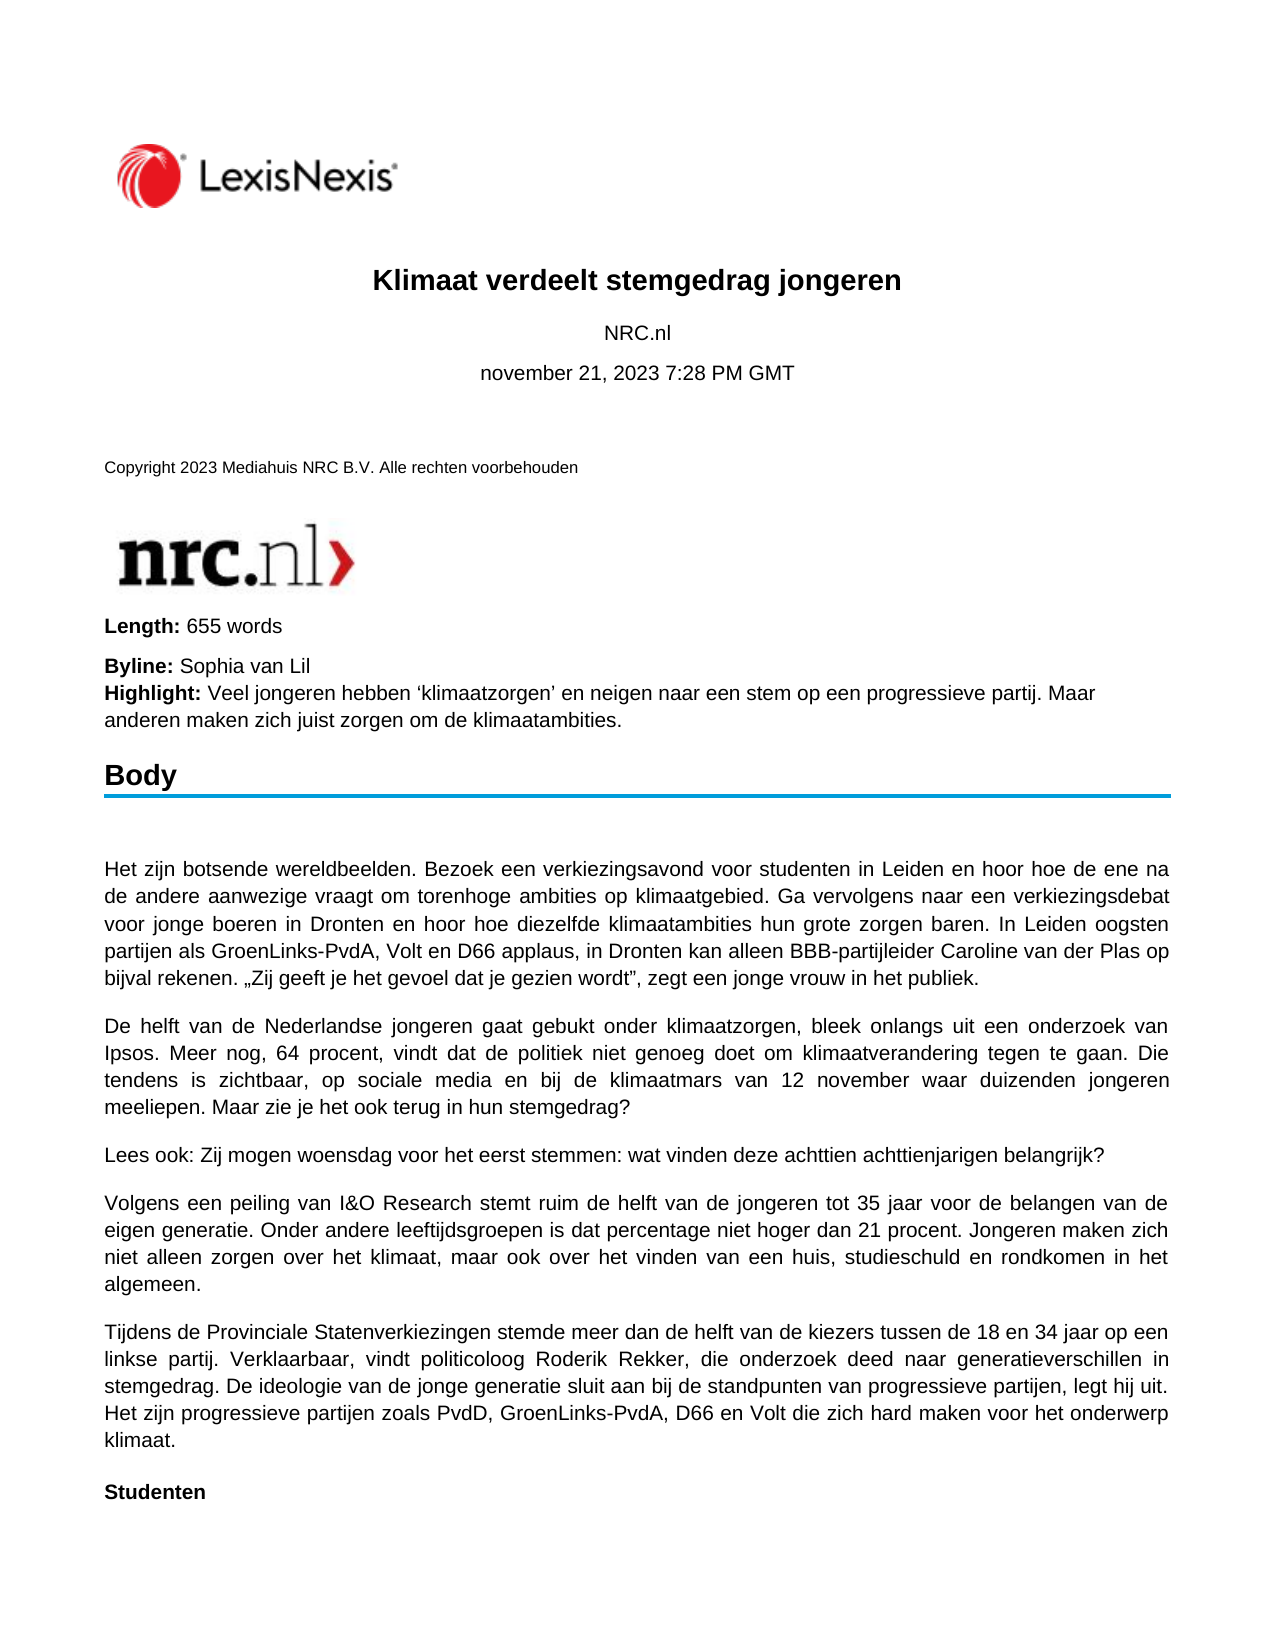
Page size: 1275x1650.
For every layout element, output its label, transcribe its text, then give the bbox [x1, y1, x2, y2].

subtitle Klimaat verdeelt stemgedrag jongeren [104, 261, 1171, 297]
text Studenten [104, 1477, 1171, 1504]
text november 21, 2023 7:28 PM GMT [104, 357, 1171, 384]
picture [104, 518, 364, 599]
text Byline: Sophia van Lil [104, 650, 1171, 677]
text Volgens een peiling van I&O Research stemt ruim de helft van de jongeren tot 35 jaar voor de belangen van de eigen generatie. Onder andere leeftijdsgroepen is dat percentage niet hoger dan 21 procent. Jongeren maken zich niet alleen zorgen over het klimaat, maar ook over het vinden van een huis, studieschuld en rondkomen in het algemeen. [104, 1187, 1171, 1296]
text Highlight: Veel jongeren hebben ‘klimaatzorgen’ en neigen naar een stem op een progressieve partij. Maar anderen maken zich juist zorgen om de klimaatambities. [104, 677, 1171, 732]
text NRC.nl [104, 318, 1171, 345]
picture [104, 144, 412, 208]
text Copyright 2023 Mediahuis NRC B.V. Alle rechten voorbehouden [104, 426, 1171, 477]
text De helft van de Nederlandse jongeren gaat gebukt onder klimaatzorgen, bleek onlangs uit een onderzoek van Ipsos. Meer nog, 64 procent, vindt dat de politiek niet genoeg doet om klimaatverandering tegen te gaan. Die tendens is zichtbaar, op sociale media en bij de klimaatmars van 12 november waar duizenden jongeren meeliepen. Maar zie je het ook terug in hun stemgedrag? [104, 1010, 1171, 1119]
text Lees ook: Zij mogen woensdag voor het eerst stemmen: wat vinden deze achttien achttienjarigen belangrijk? [104, 1139, 1171, 1167]
text Tijdens de Provinciale Statenverkiezingen stemde meer dan de helft van de kiezers tussen de 18 en 34 jaar op een linkse partij. Verklaarbaar, vindt politicoloog Roderik Rekker, die onderzoek deed naar generatieverschillen in stemgedrag. De ideologie van de jonge generatie sluit aan bij de standpunten van progressieve partijen, legt hij uit. Het zijn progressieve partijen zoals PvdD, GroenLinks-PvdA, D66 en Volt die zich hard maken voor het onderwerp klimaat. [104, 1317, 1171, 1452]
text Body [104, 757, 1171, 792]
text Length: 655 words [104, 611, 1171, 638]
text Het zijn botsende wereldbeelden. Bezoek een verkiezingsavond voor studenten in Leiden en hoor hoe de ene na de andere aanwezige vraagt om torenhoge ambities op klimaatgebied. Ga vervolgens naar een verkiezingsdebat voor jonge boeren in Dronten en hoor hoe diezelfde klimaatambities hun grote zorgen baren. In Leiden oogsten partijen als GroenLinks-PvdA, Volt en D66 applaus, in Dronten kan alleen BBB-partijleider Caroline van der Plas op bijval rekenen. „Zij geeft je het gevoel dat je gezien wordt”, zegt een jonge vrouw in het publiek. [104, 854, 1171, 989]
